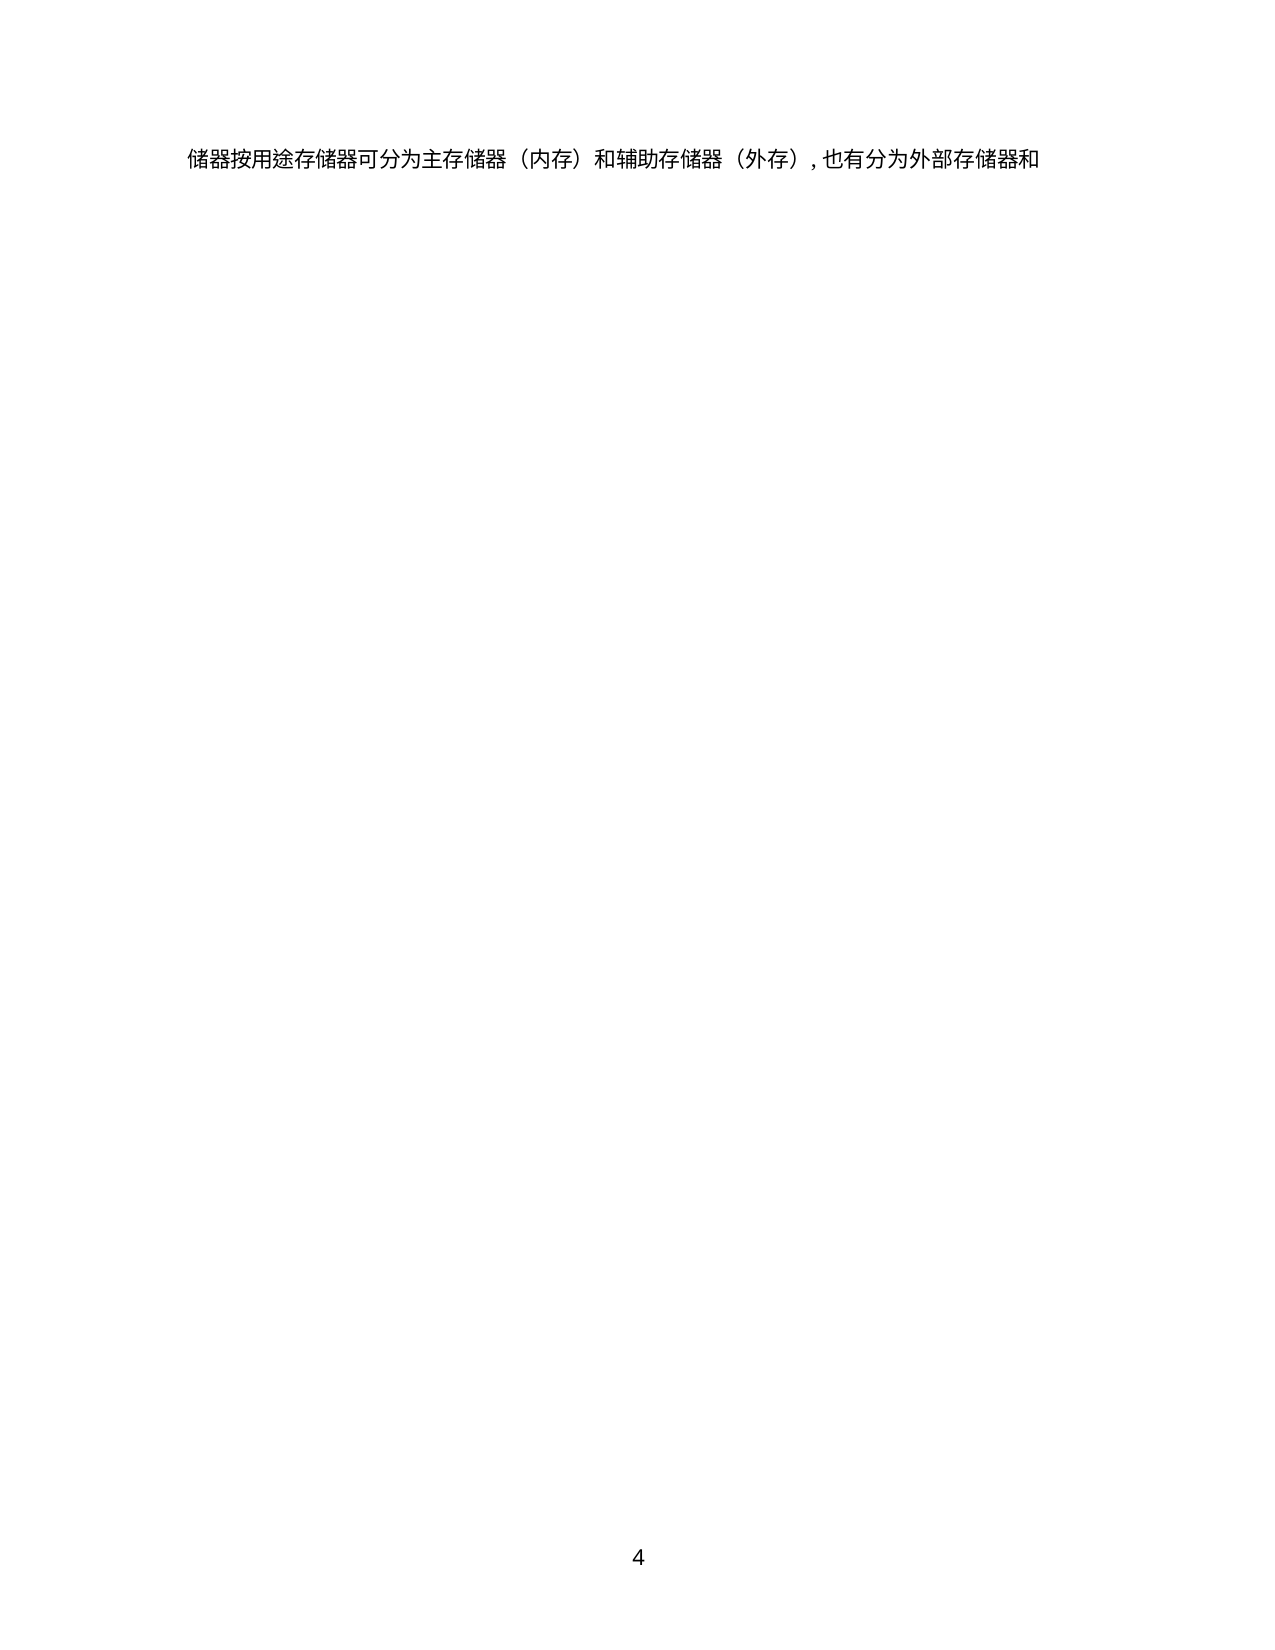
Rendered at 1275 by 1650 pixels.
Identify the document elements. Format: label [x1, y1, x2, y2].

list [188, 144, 1102, 173]
